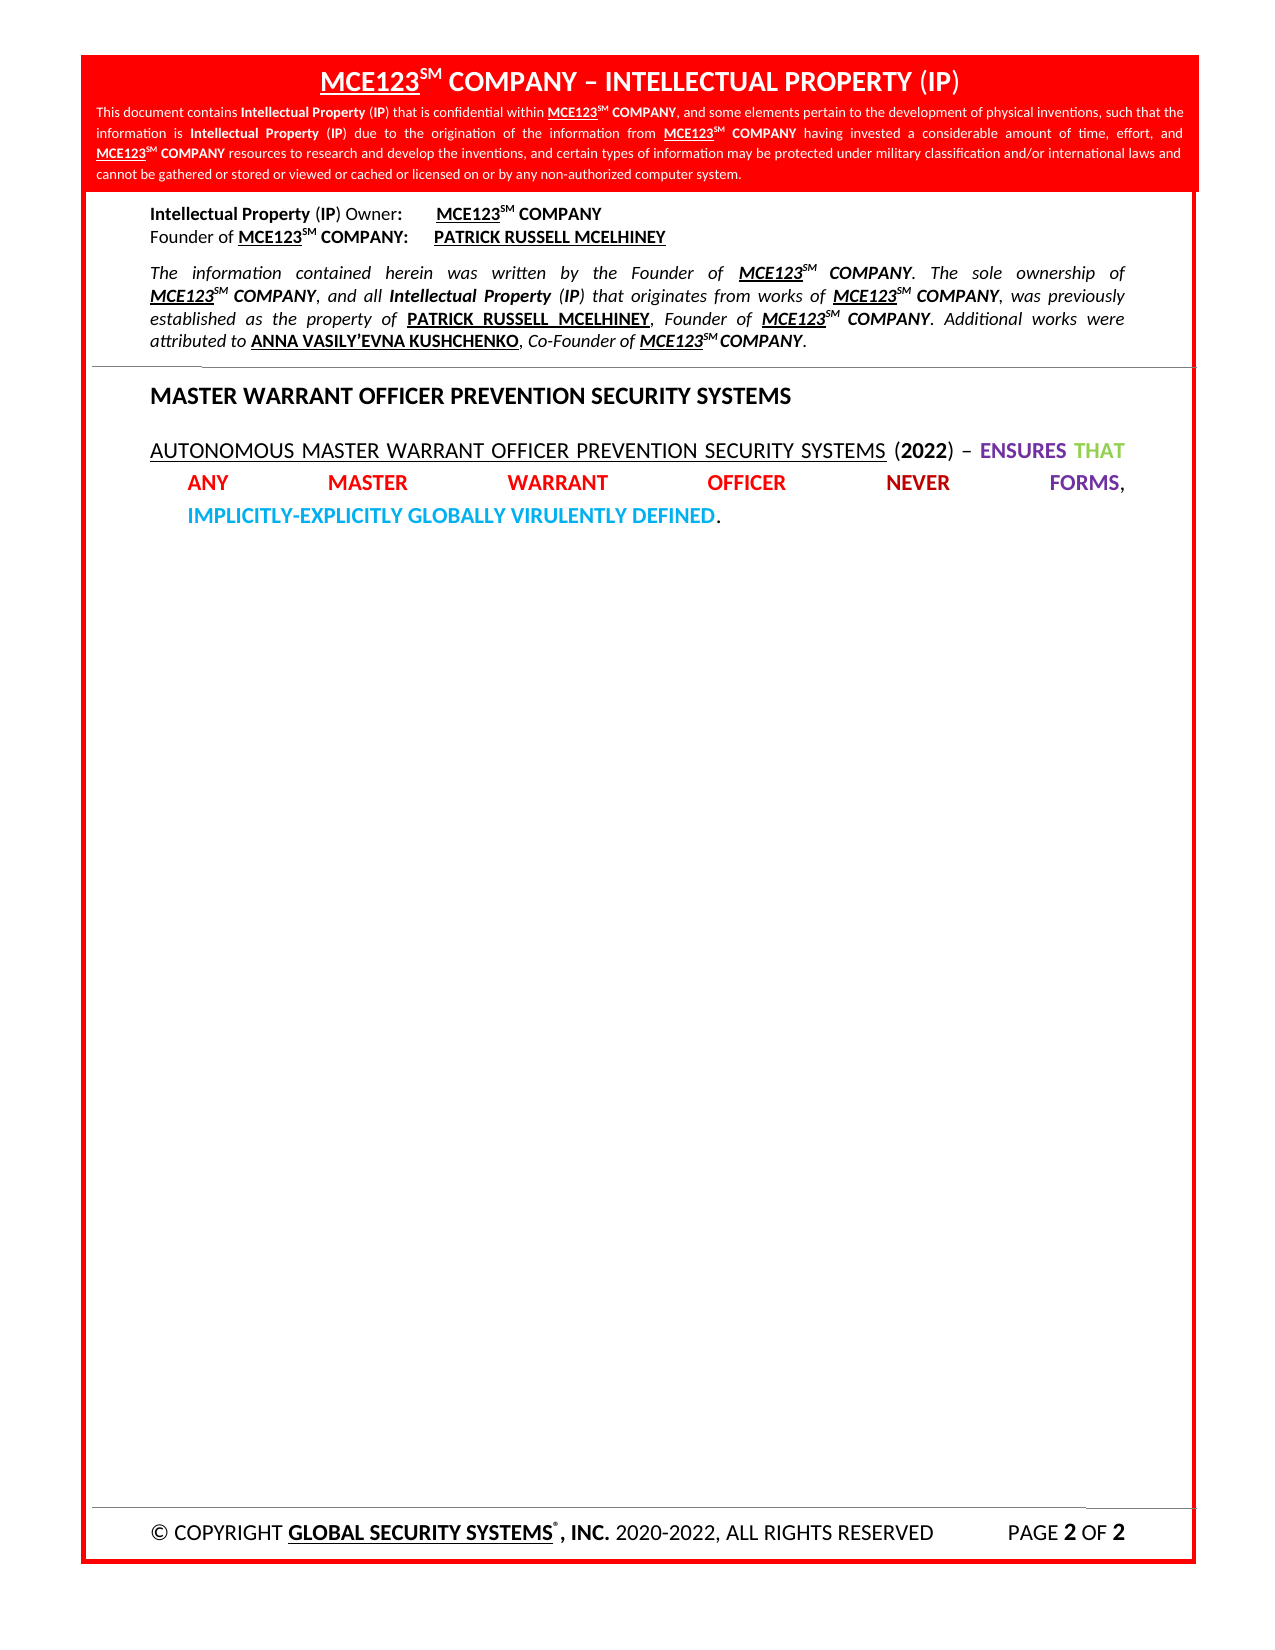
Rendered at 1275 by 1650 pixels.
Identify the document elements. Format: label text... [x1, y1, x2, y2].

text AUTONOMOUS MASTER WARRANT OFFICER PREVENTION SECURITY SYSTEMS (2022) – ENSURES THAT ANY MASTER WARRANT OFFICER NEVER FORMS, IMPLICITLY-EXPLICITLY GLOBALLY VIRULENTLY DEFINED. [150, 436, 1125, 529]
text MASTER WARRANT OFFICER PREVENTION SECURITY SYSTEMS [150, 381, 1125, 411]
